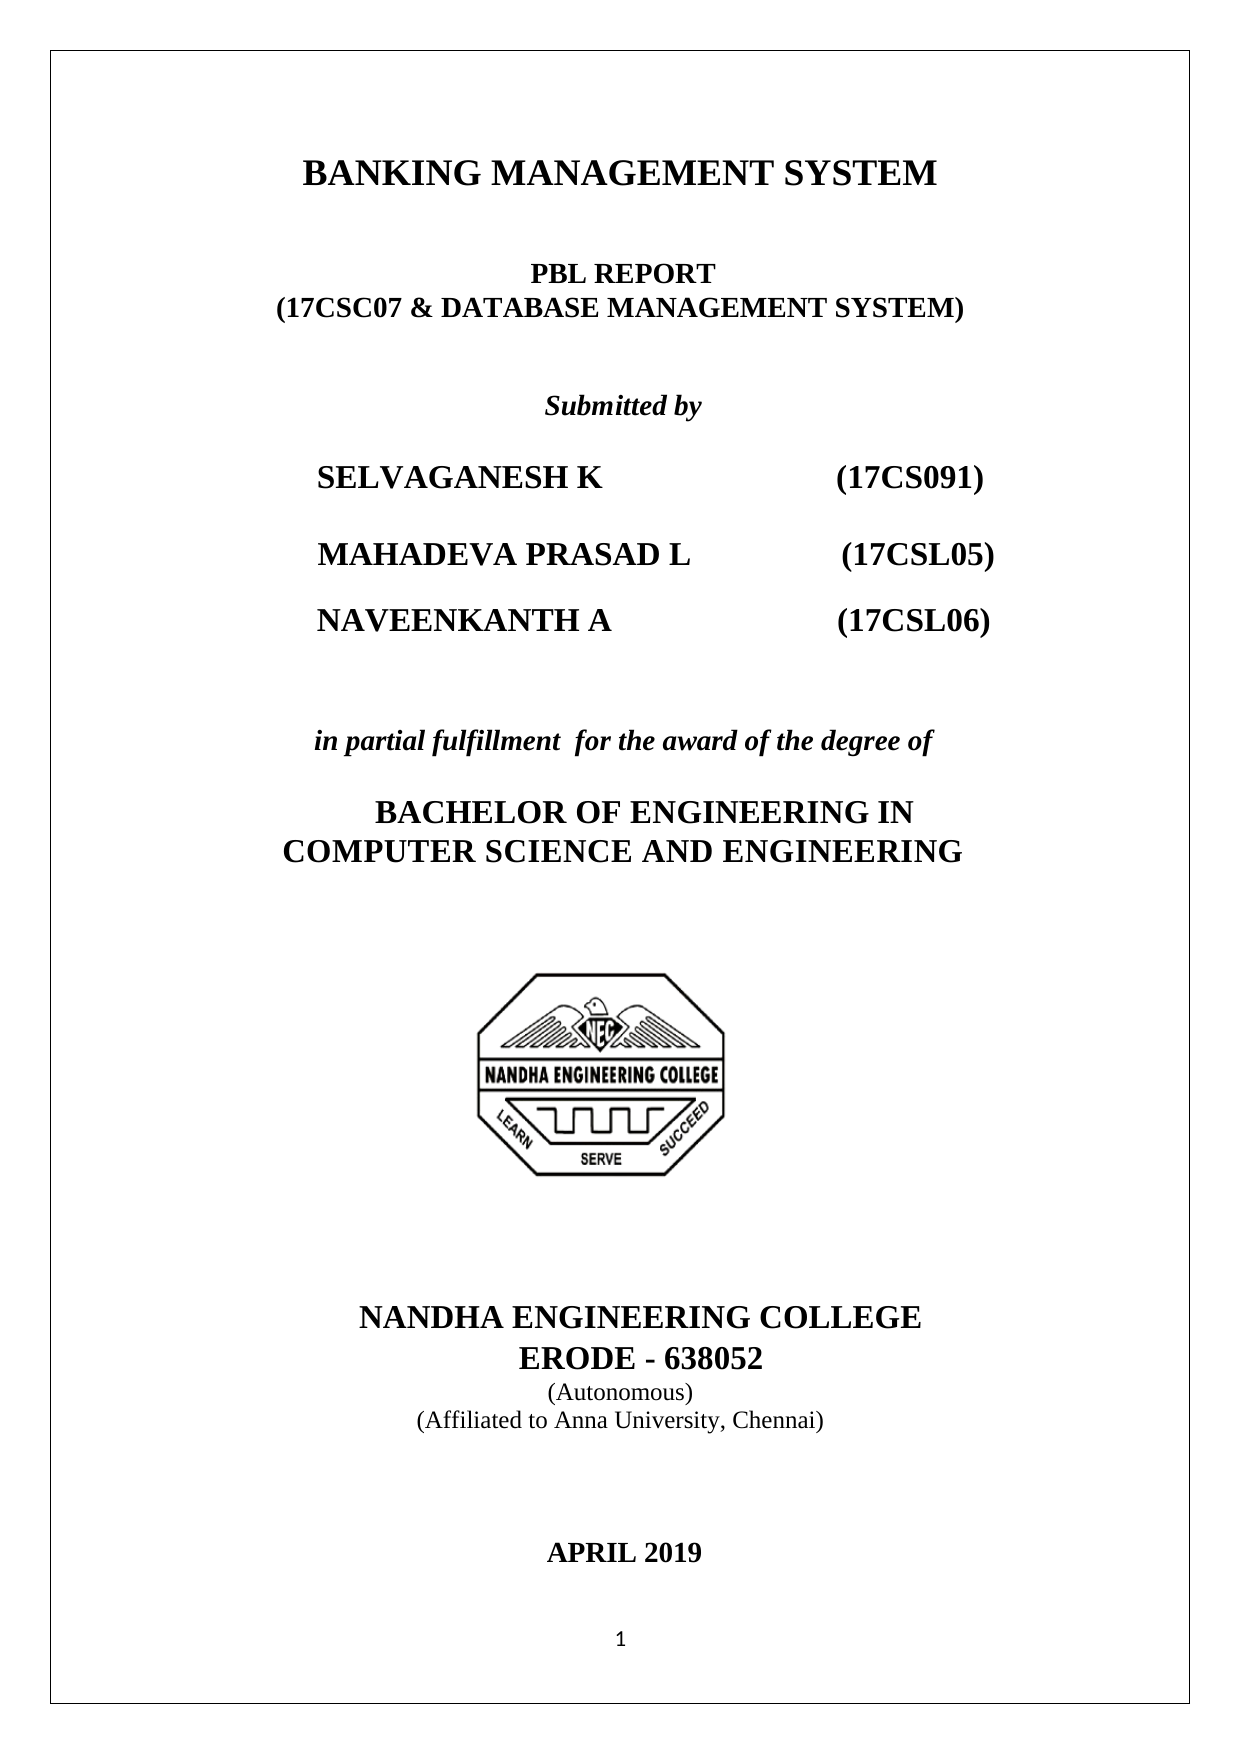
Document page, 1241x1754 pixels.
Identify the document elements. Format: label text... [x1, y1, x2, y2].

text BACHELOR OF ENGINEERING IN [300, 793, 1096, 831]
text MAHADEVA PRASAD L (17CSL05) [150, 534, 1096, 572]
picture [466, 968, 736, 1187]
text (17CSC07 & DATABASE MANAGEMENT SYSTEM) [150, 290, 1090, 324]
text COMPUTER SCIENCE AND ENGINEERING [150, 831, 1096, 869]
text ERODE - 638052 [301, 1338, 980, 1377]
text (Autonomous) [150, 1377, 1090, 1406]
text in partial fulfillment for the award of the degree of [150, 723, 1096, 757]
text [150, 1406, 1090, 1434]
text SELVAGANESH K (17CS091) [150, 457, 1096, 496]
text APRIL 2019 [375, 1535, 799, 1568]
text PBL REPORT [150, 257, 1096, 290]
text BANKING MANAGEMENT SYSTEM [150, 150, 1090, 193]
text Submitted by [150, 388, 1096, 422]
text NANDHA ENGINEERING COLLEGE [301, 1298, 980, 1336]
text NAVEENKANTH A (17CSL06) [150, 600, 1096, 639]
